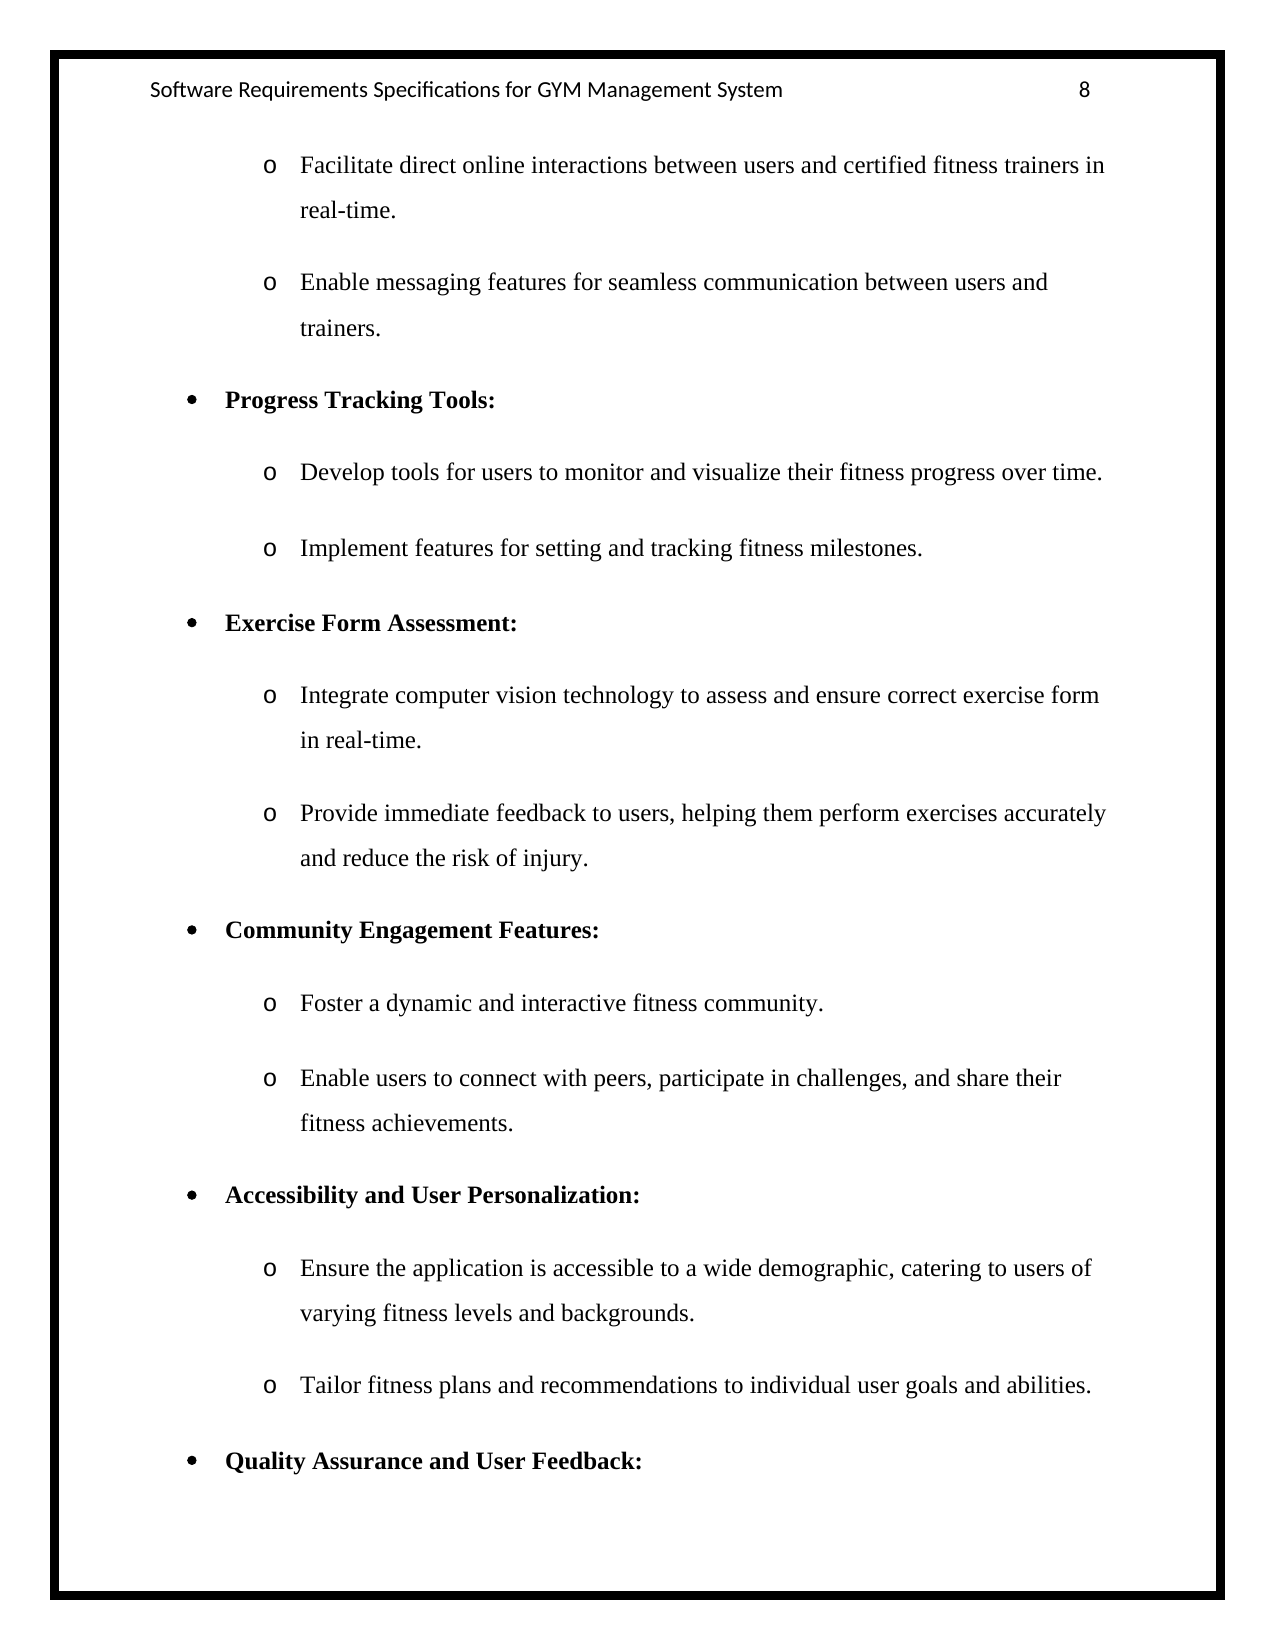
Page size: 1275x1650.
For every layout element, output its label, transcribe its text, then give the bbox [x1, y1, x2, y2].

list Develop tools for users to monitor and visualize their fitness progress over time. [262, 457, 1125, 488]
list Integrate computer vision technology to assess and ensure correct exercise form in real-time. [262, 680, 1125, 754]
list Ensure the application is accessible to a wide demographic, catering to users of varying fitness levels and backgrounds. [262, 1253, 1125, 1327]
list Tailor fitness plans and recommendations to individual user goals and abilities. [262, 1370, 1125, 1401]
list Provide immediate feedback to users, helping them perform exercises accurately and reduce the risk of injury. [262, 798, 1125, 872]
list Enable messaging features for seamless communication between users and trainers. [262, 267, 1125, 341]
list Facilitate direct online interactions between users and certified fitness trainers in real-time. [262, 150, 1125, 224]
list Enable users to connect with peers, participate in challenges, and share their fitness achievements. [262, 1063, 1125, 1137]
list Quality Assurance and User Feedback: [187, 1446, 1125, 1474]
list Implement features for setting and tracking fitness milestones. [262, 533, 1125, 563]
list Accessibility and User Personalization: [187, 1181, 1125, 1209]
list Exercise Form Assessment: [187, 608, 1125, 637]
list Progress Tracking Tools: [187, 385, 1125, 414]
list Foster a dynamic and interactive fitness community. [262, 988, 1125, 1018]
list Community Engagement Features: [187, 915, 1125, 944]
